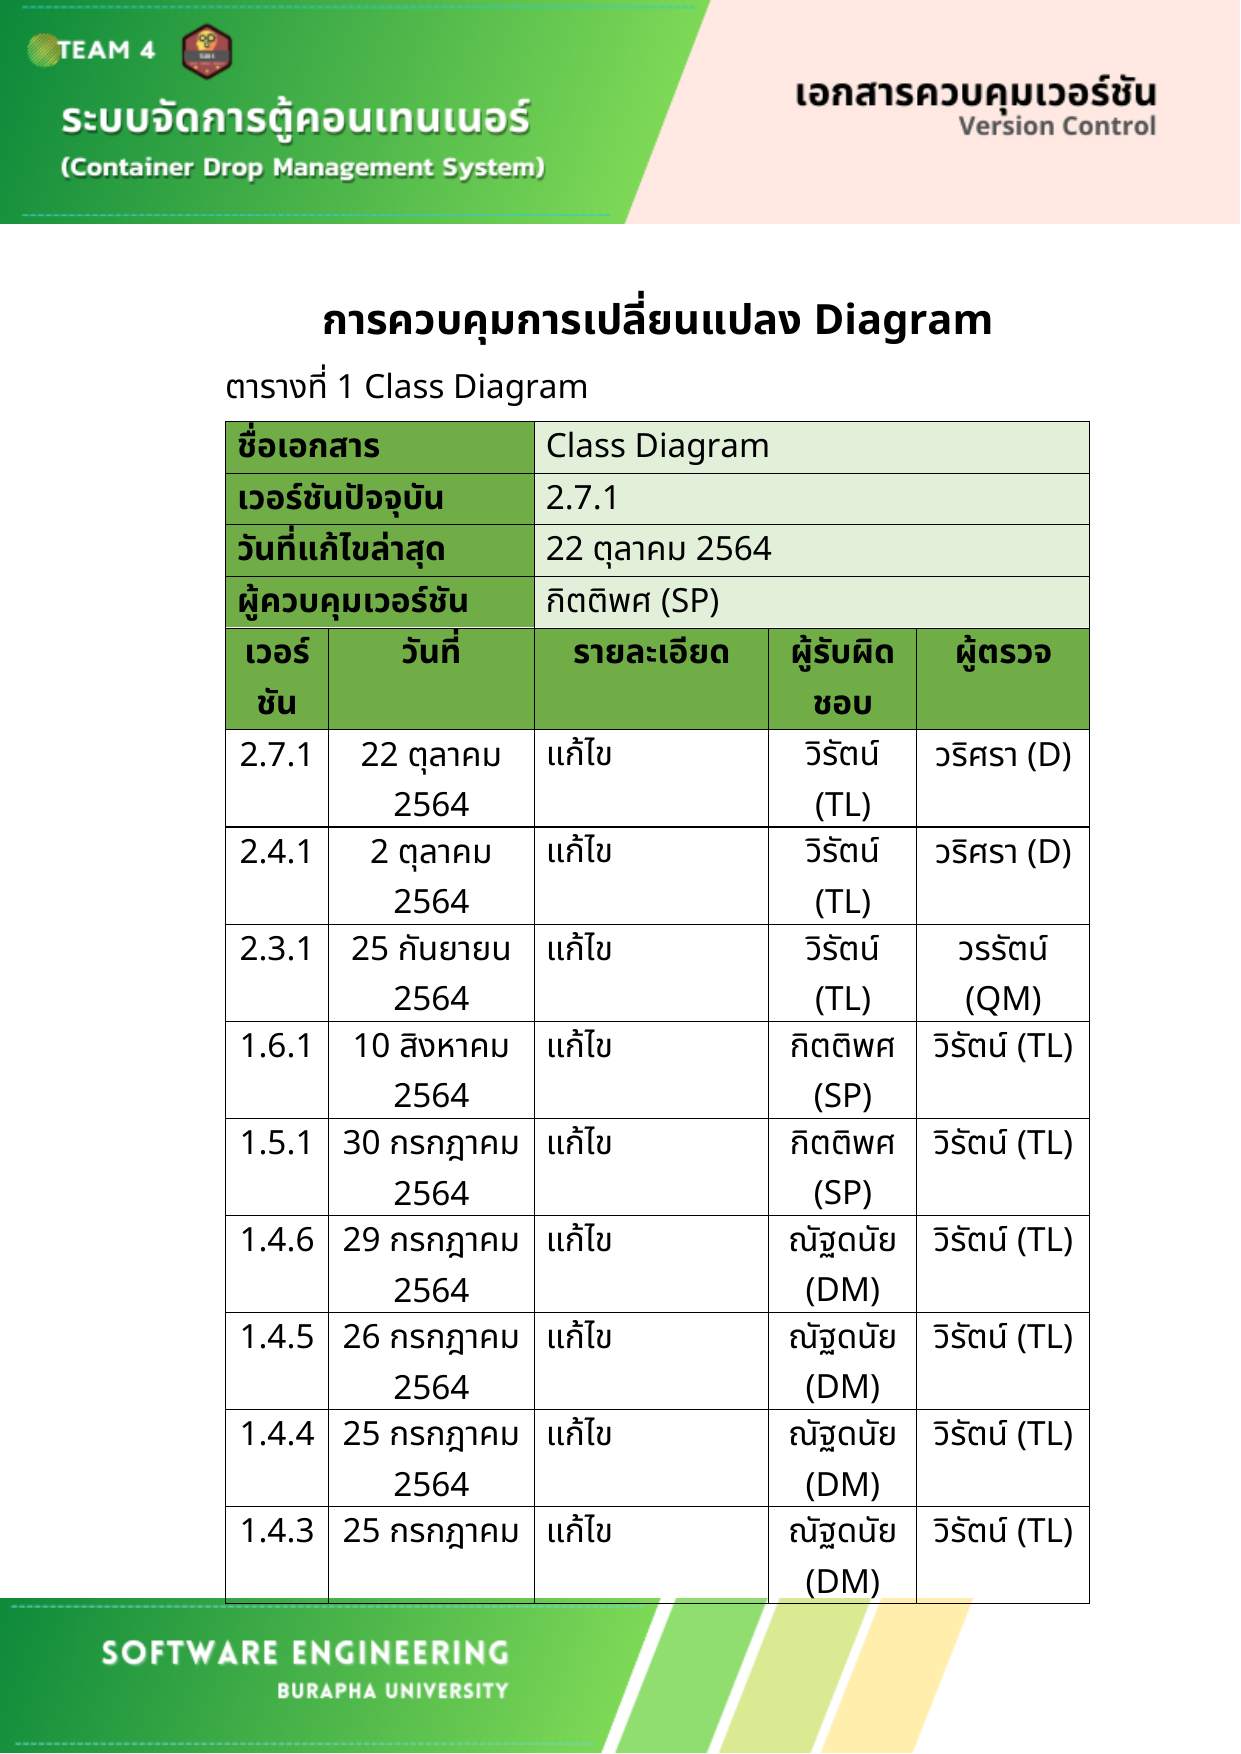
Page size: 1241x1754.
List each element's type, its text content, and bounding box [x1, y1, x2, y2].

table_cell วันที่แก้ไขล่าสุด [226, 525, 534, 576]
table_cell กิตติพศ (SP) [535, 577, 1089, 627]
table_cell วิรัตน์ (TL) [917, 1507, 1089, 1603]
table_cell วิรัตน์ (TL) [917, 1313, 1089, 1409]
table_cell แก้ไข [535, 1119, 768, 1215]
table_cell วริศรา (D) [917, 828, 1089, 923]
table_cell 30 กรกฎาคม 2564 [329, 1119, 534, 1215]
table_cell 25 กันยายน 2564 [329, 925, 534, 1021]
table_cell 22 ตุลาคม 2564 [329, 730, 534, 826]
picture [0, 1598, 1238, 1753]
table_cell วิรัตน์ (TL) [917, 1119, 1089, 1215]
table_cell กิตติพศ (SP) [769, 1119, 916, 1215]
table_cell 25 กรกฎาคม 2564 [329, 1507, 534, 1603]
text ตารางที่ 1 Class Diagram [225, 363, 1090, 414]
text การควบคุมการเปลี่ยนแปลง Diagram [225, 290, 1090, 353]
table_cell วริศรา (D) [917, 730, 1089, 826]
table_cell วิรัตน์ (TL) [917, 1022, 1089, 1118]
table_cell แก้ไข [535, 1022, 768, 1118]
table_cell ณัฐดนัย (DM) [769, 1313, 916, 1409]
table_cell 2.7.1 [226, 730, 328, 826]
table_cell วิรัตน์ (TL) [769, 730, 916, 826]
table_cell 2.7.1 [535, 474, 1089, 524]
table_cell แก้ไข [535, 1313, 768, 1409]
table_cell วิรัตน์ (TL) [917, 1410, 1089, 1506]
table_cell 29 กรกฎาคม 2564 [329, 1216, 534, 1312]
table_cell กิตติพศ (SP) [769, 1022, 916, 1118]
table_cell วิรัตน์ (TL) [769, 828, 916, 923]
table_cell 2.3.1 [226, 925, 328, 1021]
table_cell 22 ตุลาคม 2564 [535, 525, 1089, 576]
table_cell 1.4.6 [226, 1216, 328, 1312]
table_cell 2.4.1 [226, 828, 328, 923]
table_cell วิรัตน์ (TL) [917, 1216, 1089, 1312]
picture [0, 0, 1240, 224]
table_cell 1.4.5 [226, 1313, 328, 1409]
table_cell 1.5.1 [226, 1119, 328, 1215]
table_cell เวอร์ชันปัจจุบัน [226, 474, 534, 524]
table_cell 10 สิงหาคม 2564 [329, 1022, 534, 1118]
table_cell แก้ไข [535, 1216, 768, 1312]
table_header ชื่อเอกสาร [226, 422, 534, 473]
table_cell แก้ไข [535, 925, 768, 1021]
table_header Class Diagram [535, 422, 1089, 473]
table_cell ณัฐดนัย (DM) [769, 1507, 916, 1603]
table_cell ผู้ตรวจ [917, 629, 1089, 729]
table_cell ณัฐดนัย (DM) [769, 1216, 916, 1312]
table_cell แก้ไข [535, 1410, 768, 1506]
table_cell ผู้รับผิดชอบ [769, 629, 916, 729]
table_cell แก้ไข [535, 828, 768, 923]
table_cell แก้ไข [535, 1507, 768, 1603]
table_cell 26 กรกฎาคม 2564 [329, 1313, 534, 1409]
table_cell เวอร์ชัน [226, 629, 328, 729]
table_cell 2 ตุลาคม 2564 [329, 828, 534, 923]
table_cell ผู้ควบคุมเวอร์ชัน [226, 577, 534, 627]
table_cell วรรัตน์ (QM) [917, 925, 1089, 1021]
table_cell วิรัตน์ (TL) [769, 925, 916, 1021]
table_cell 1.4.4 [226, 1410, 328, 1506]
table_cell 25 กรกฎาคม 2564 [329, 1410, 534, 1506]
table_cell 1.4.3 [226, 1507, 328, 1603]
table_cell ณัฐดนัย (DM) [769, 1410, 916, 1506]
table_cell 1.6.1 [226, 1022, 328, 1118]
table_cell วันที่ [329, 629, 534, 729]
table_cell รายละเอียด [535, 629, 768, 729]
table_cell แก้ไข [535, 730, 768, 826]
